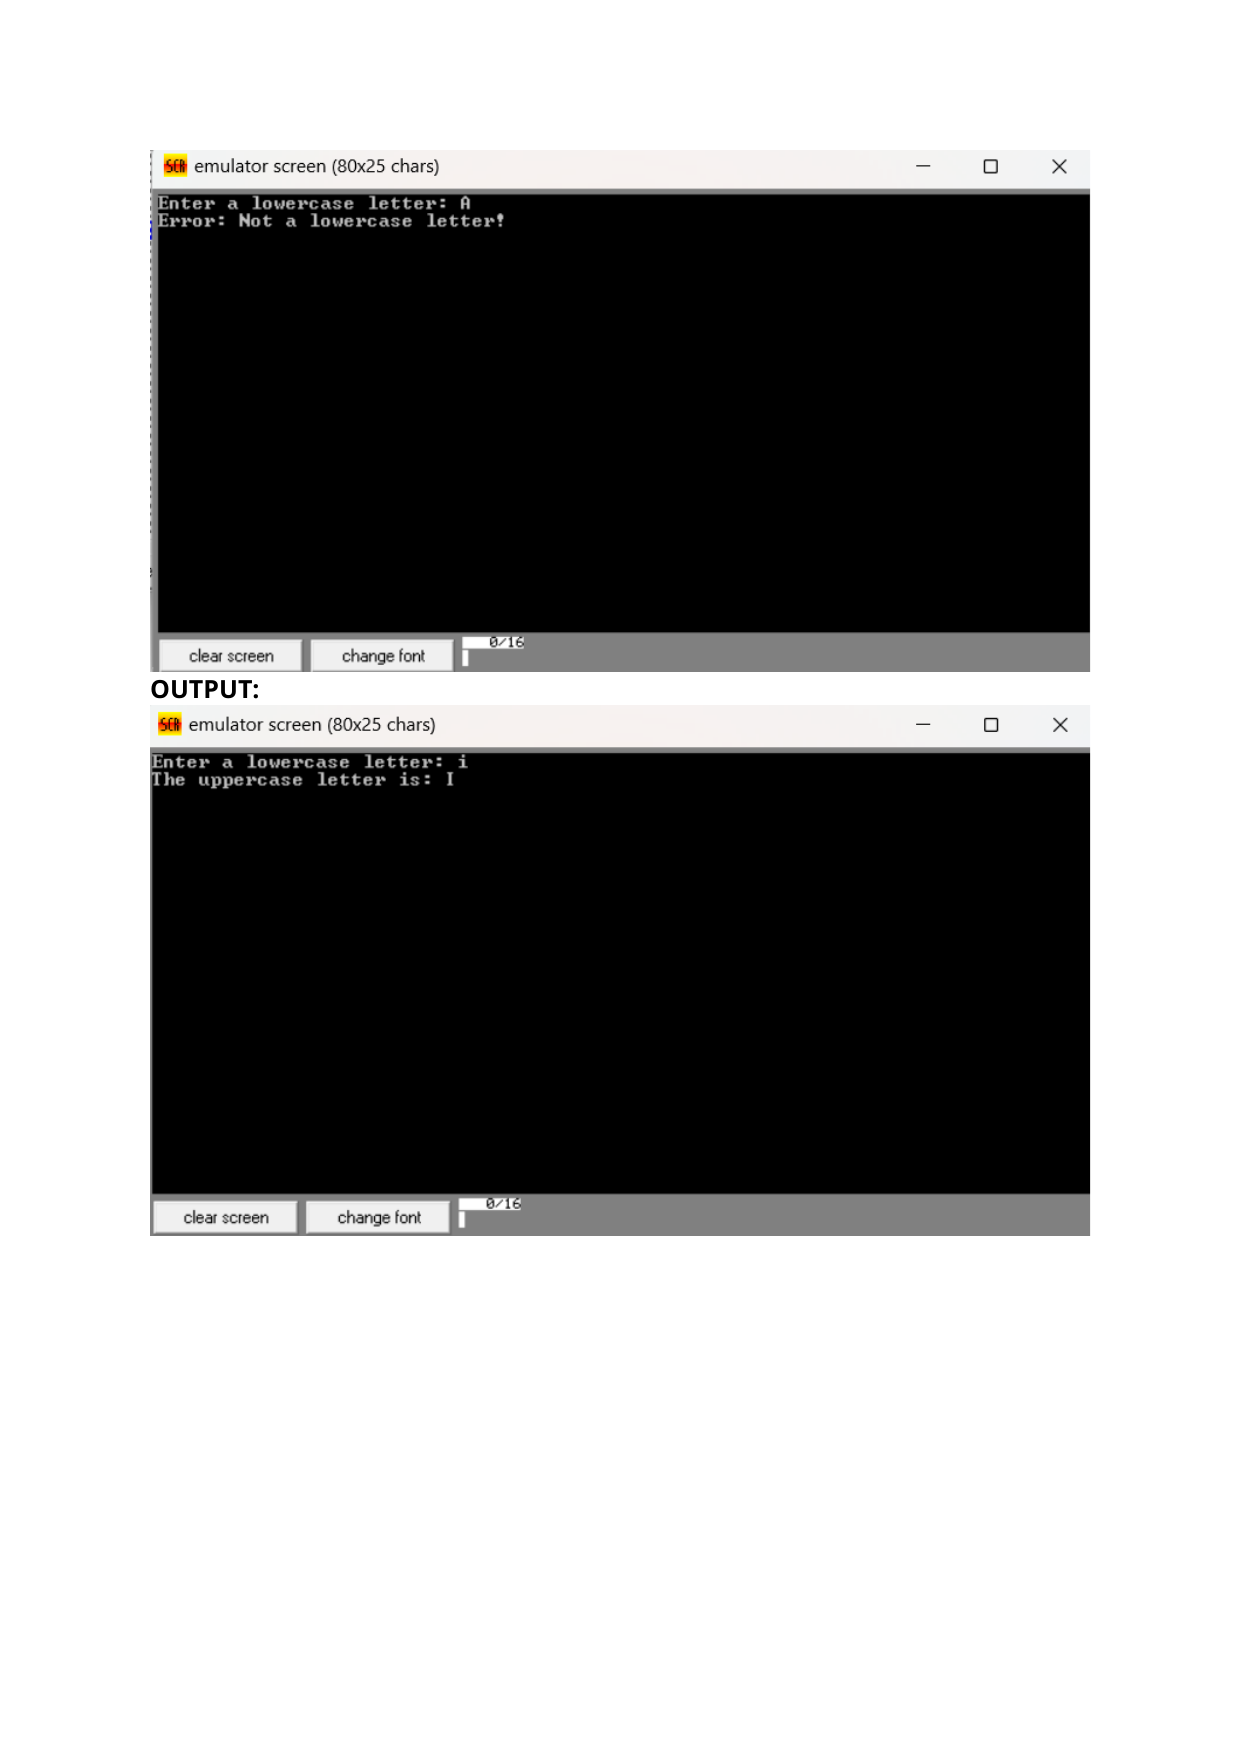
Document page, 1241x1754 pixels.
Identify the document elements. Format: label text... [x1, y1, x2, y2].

picture [150, 150, 1091, 672]
text OUTPUT: [150, 672, 1090, 705]
picture [150, 705, 1091, 1236]
